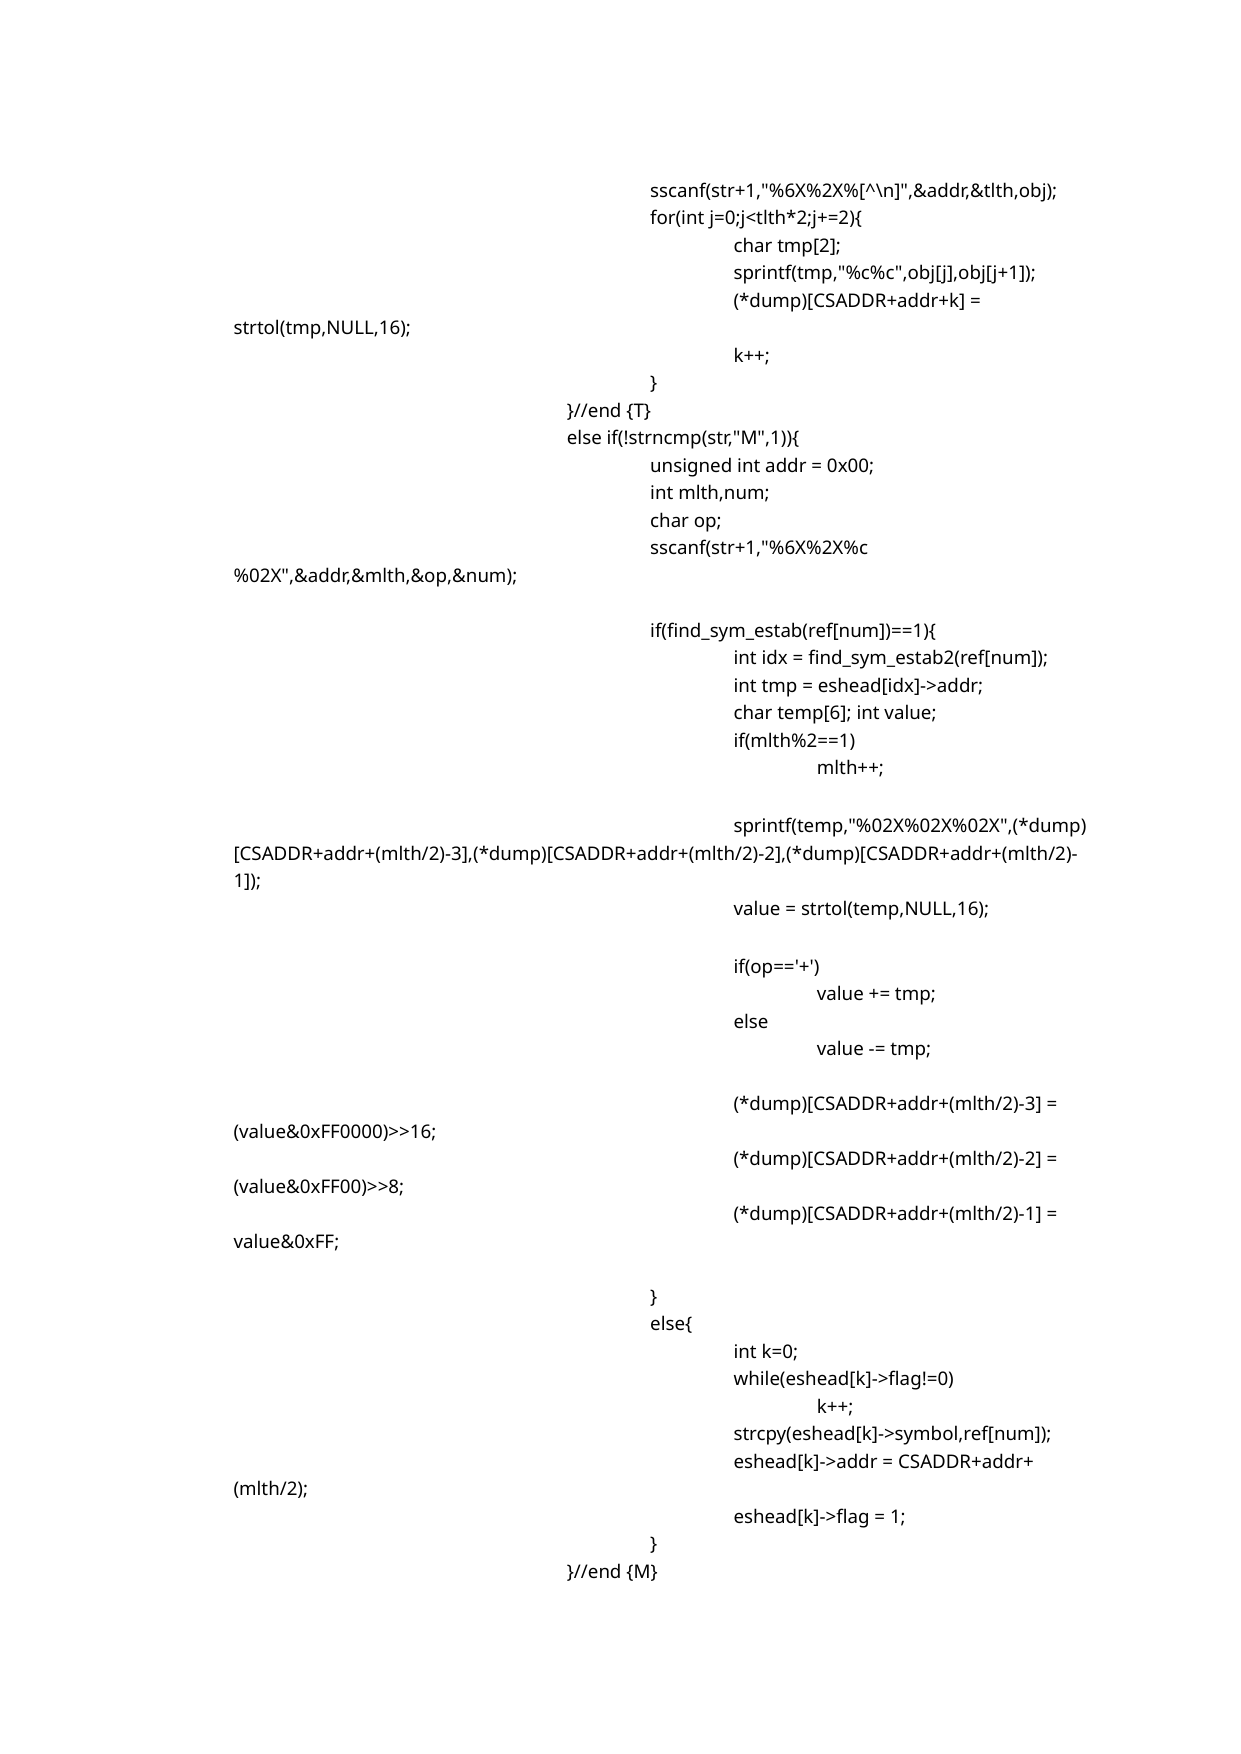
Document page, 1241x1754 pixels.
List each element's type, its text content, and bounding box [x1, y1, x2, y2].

list while(eshead[k]->flag!=0) [233, 1366, 1090, 1391]
list k++; [233, 342, 1090, 368]
list sprintf(tmp,"%c%c",obj[j],obj[j+1]); [233, 260, 1090, 285]
list value -= tmp; [233, 1036, 1090, 1061]
list for(int j=0;j<tlth*2;j+=2){ [233, 205, 1090, 230]
list sscanf(str+1,"%6X%2X%c%02X",&addr,&mlth,&op,&num); [233, 535, 1090, 588]
list else [233, 1008, 1090, 1033]
list k++; [233, 1393, 1090, 1418]
list if(op=='+') [233, 953, 1090, 978]
list char op; [233, 507, 1090, 533]
list } [233, 1283, 1090, 1308]
list eshead[k]->flag = 1; [233, 1503, 1090, 1528]
list else{ [233, 1311, 1090, 1336]
list sprintf(temp,"%02X%02X%02X",(*dump)[CSADDR+addr+(mlth/2)-3],(*dump)[CSADDR+addr+(mlth/2)-2],(*dump)[CSADDR+addr+(mlth/2)-1]); [233, 813, 1090, 893]
list mlth++; [233, 755, 1090, 780]
list sscanf(str+1,"%6X%2X%[^\n]",&addr,&tlth,obj); [233, 177, 1090, 203]
list (*dump)[CSADDR+addr+(mlth/2)-2] = (value&0xFF00)>>8; [233, 1146, 1090, 1198]
list int idx = find_sym_estab2(ref[num]); [233, 645, 1090, 670]
list char temp[6]; int value; [233, 700, 1090, 725]
list int tmp = eshead[idx]->addr; [233, 672, 1090, 698]
list strcpy(eshead[k]->symbol,ref[num]); [233, 1421, 1090, 1446]
list eshead[k]->addr = CSADDR+addr+(mlth/2); [233, 1448, 1090, 1501]
list else if(!strncmp(str,"M",1)){ [233, 425, 1090, 450]
list (*dump)[CSADDR+addr+(mlth/2)-3] = (value&0xFF0000)>>16; [233, 1091, 1090, 1143]
list unsigned int addr = 0x00; [233, 452, 1090, 478]
list (*dump)[CSADDR+addr+k] = strtol(tmp,NULL,16); [233, 287, 1090, 340]
list (*dump)[CSADDR+addr+(mlth/2)-1] = value&0xFF; [233, 1201, 1090, 1253]
list if(find_sym_estab(ref[num])==1){ [233, 617, 1090, 643]
list }//end {T} [233, 397, 1090, 423]
list int k=0; [233, 1338, 1090, 1363]
list }//end {M} [233, 1558, 1090, 1583]
list char tmp[2]; [233, 232, 1090, 258]
list } [233, 370, 1090, 395]
list int mlth,num; [233, 480, 1090, 505]
list } [233, 1531, 1090, 1556]
list value = strtol(temp,NULL,16); [233, 895, 1090, 921]
list if(mlth%2==1) [233, 727, 1090, 753]
list value += tmp; [233, 981, 1090, 1006]
